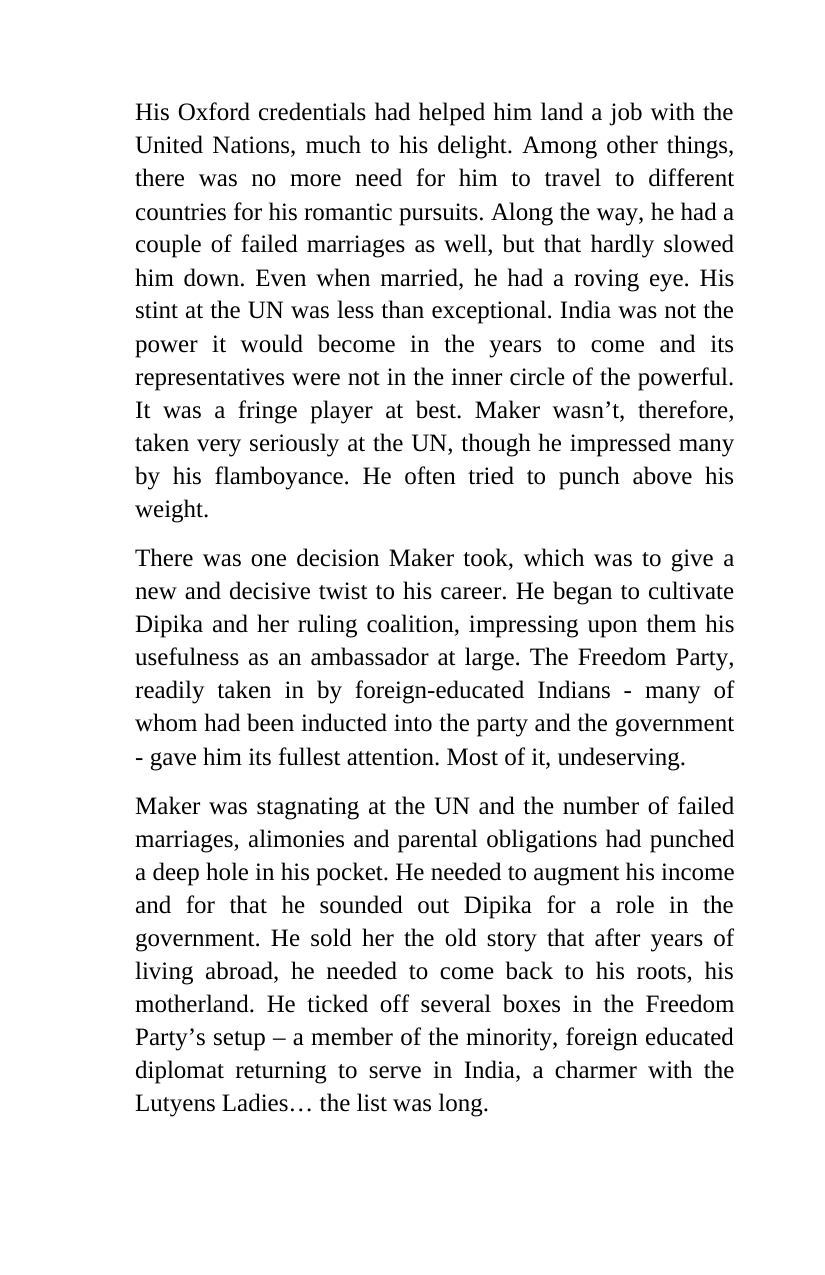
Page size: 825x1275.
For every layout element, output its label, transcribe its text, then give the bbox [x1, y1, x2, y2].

text There was one decision Maker took, which was to give a new and decisive twist to his career. He began to cultivate Dipika and her ruling coalition, impressing upon them his usefulness as an ambassador at large. The Freedom Party, readily taken in by foreign-educated Indians - many of whom had been inducted into the party and the government - gave him its fullest attention. Most of it, undeserving. [135, 543, 735, 770]
text His Oxford credentials had helped him land a job with the United Nations, much to his delight. Among other things, there was no more need for him to travel to different countries for his romantic pursuits. Along the way, he had a couple of failed marriages as well, but that hardly slowed him down. Even when married, he had a roving eye. His stint at the UN was less than exceptional. India was not the power it would become in the years to come and its representatives were not in the inner circle of the powerful. It was a fringe player at best. Maker wasn’t, therefore, taken very seriously at the UN, though he impressed many by his flamboyance. He often tried to punch above his weight. [135, 97, 735, 522]
text Maker was stagnating at the UN and the number of failed marriages, alimonies and parental obligations had punched a deep hole in his pocket. He needed to augment his income and for that he sounded out Dipika for a role in the government. He sold her the old story that after years of living abroad, he needed to come back to his roots, his motherland. He ticked off several boxes in the Freedom Party’s setup – a member of the minority, foreign educated diplomat returning to serve in India, a charmer with the Lutyens Ladies… the list was long. [135, 791, 735, 1117]
